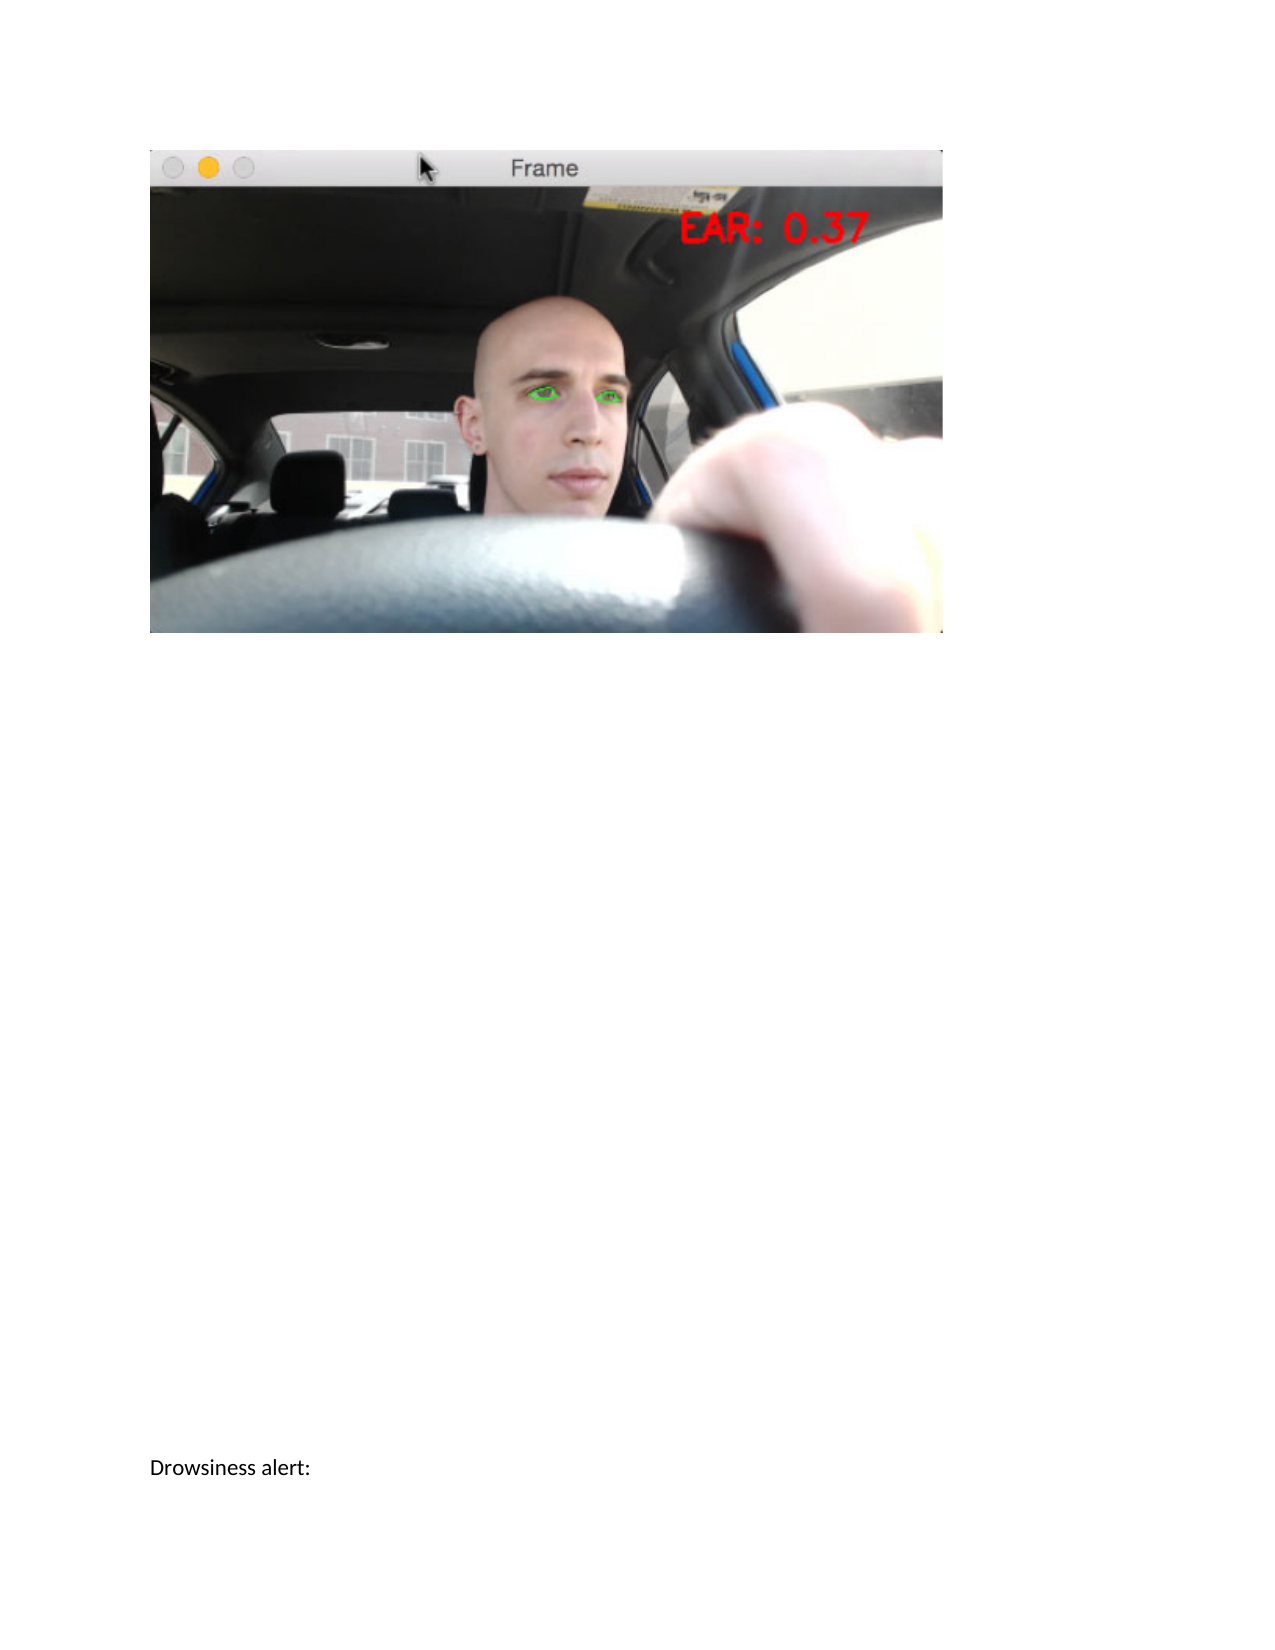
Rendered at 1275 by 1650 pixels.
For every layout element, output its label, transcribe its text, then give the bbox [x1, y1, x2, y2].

text Drowsiness alert: [150, 1453, 1125, 1481]
picture [150, 150, 943, 633]
